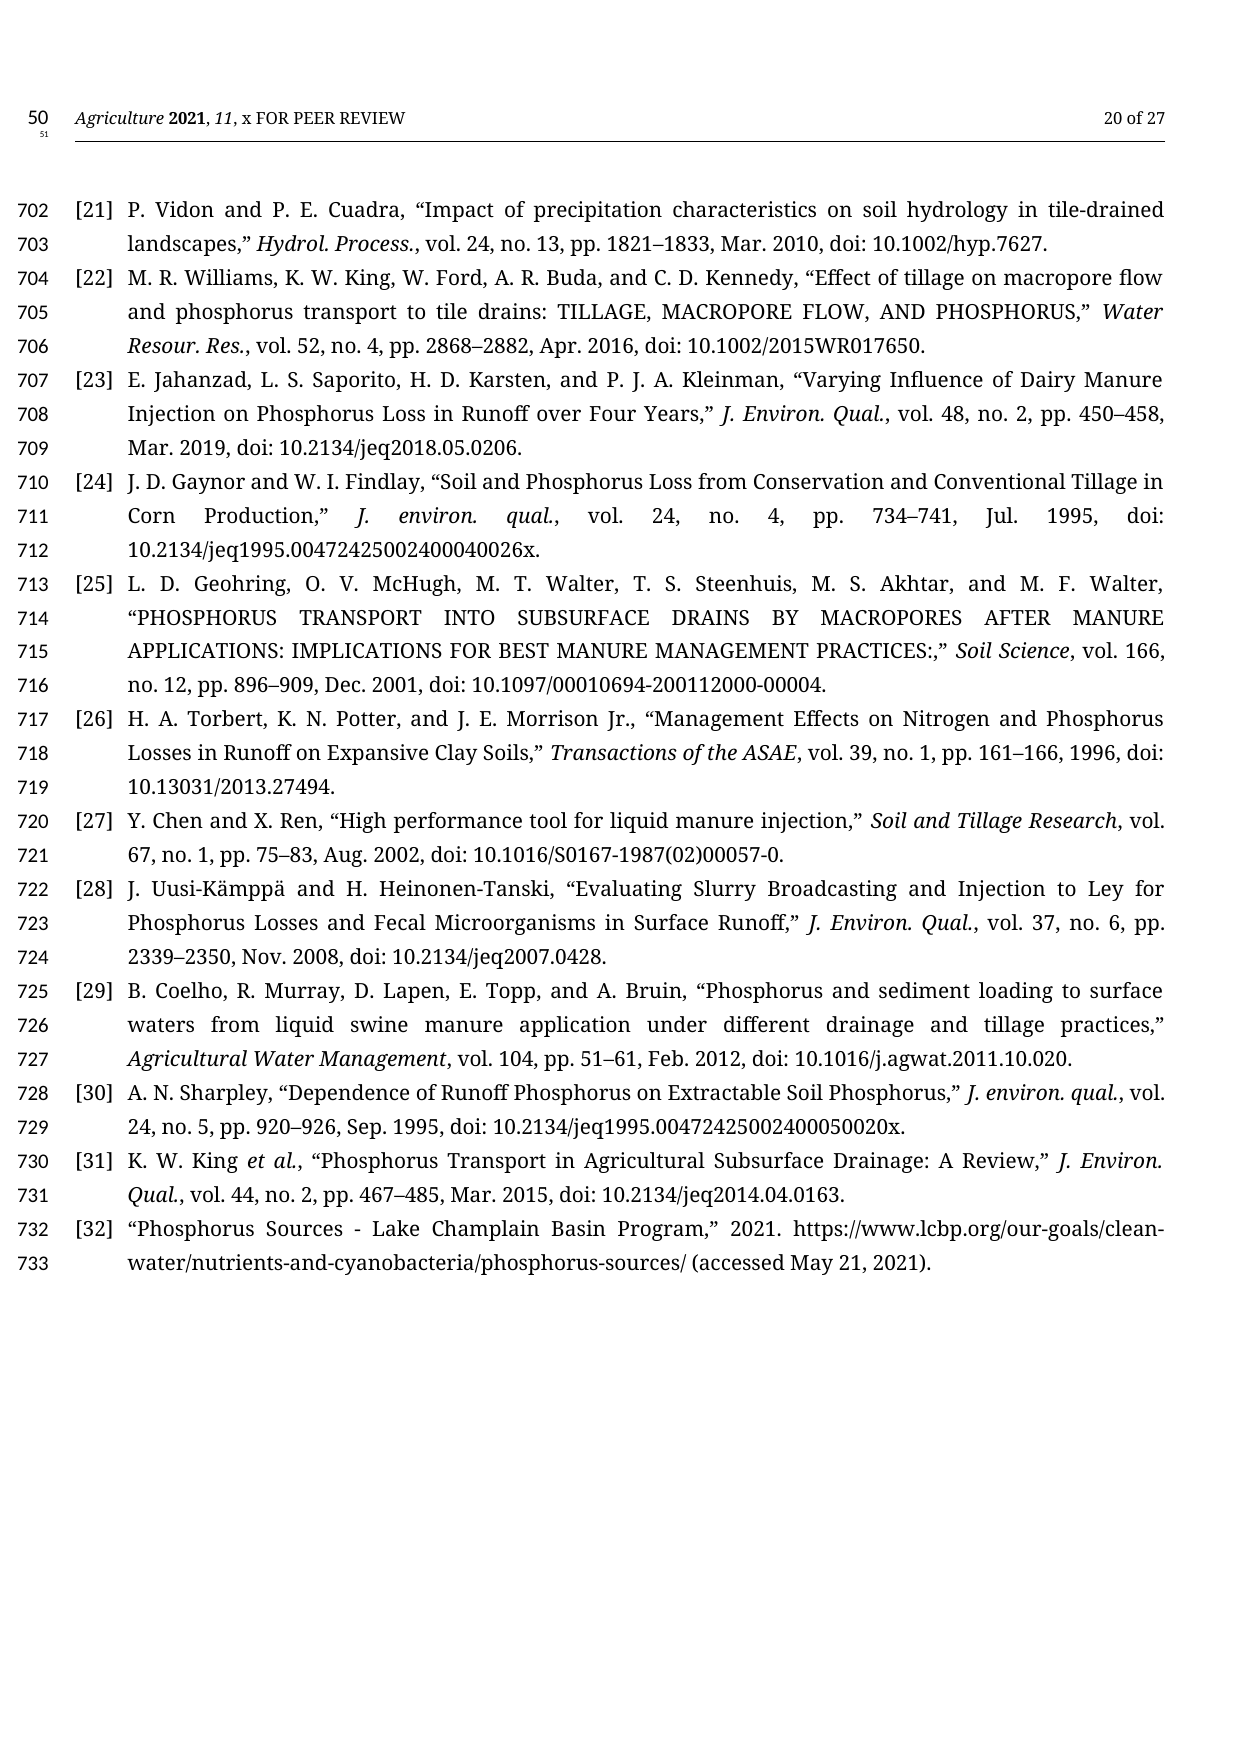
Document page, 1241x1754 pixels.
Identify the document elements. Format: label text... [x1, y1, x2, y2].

text [24] J. D. Gaynor and W. I. Findlay, “Soil and Phosphorus Loss from Conservation and Conventional Tillage in Corn Production,” J. environ. qual., vol. 24, no. 4, pp. 734–741, Jul. 1995, doi: 10.2134/jeq1995.00472425002400040026x. [75, 464, 1165, 566]
text [23] E. Jahanzad, L. S. Saporito, H. D. Karsten, and P. J. A. Kleinman, “Varying Influence of Dairy Manure Injection on Phosphorus Loss in Runoff over Four Years,” J. Environ. Qual., vol. 48, no. 2, pp. 450–458, Mar. 2019, doi: 10.2134/jeq2018.05.0206. [75, 362, 1165, 464]
text [25] L. D. Geohring, O. V. McHugh, M. T. Walter, T. S. Steenhuis, M. S. Akhtar, and M. F. Walter, “PHOSPHORUS TRANSPORT INTO SUBSURFACE DRAINS BY MACROPORES AFTER MANURE APPLICATIONS: IMPLICATIONS FOR BEST MANURE MANAGEMENT PRACTICES:,” Soil Science, vol. 166, no. 12, pp. 896–909, Dec. 2001, doi: 10.1097/00010694-200112000-00004. [75, 566, 1165, 702]
text [28] J. Uusi-Kämppä and H. Heinonen-Tanski, “Evaluating Slurry Broadcasting and Injection to Ley for Phosphorus Losses and Fecal Microorganisms in Surface Runoff,” J. Environ. Qual., vol. 37, no. 6, pp. 2339–2350, Nov. 2008, doi: 10.2134/jeq2007.0428. [75, 872, 1165, 973]
text [31] K. W. King et al., “Phosphorus Transport in Agricultural Subsurface Drainage: A Review,” J. Environ. Qual., vol. 44, no. 2, pp. 467–485, Mar. 2015, doi: 10.2134/jeq2014.04.0163. [75, 1143, 1165, 1211]
text [30] A. N. Sharpley, “Dependence of Runoff Phosphorus on Extractable Soil Phosphorus,” J. environ. qual., vol. 24, no. 5, pp. 920–926, Sep. 1995, doi: 10.2134/jeq1995.00472425002400050020x. [75, 1075, 1165, 1143]
text [21] P. Vidon and P. E. Cuadra, “Impact of precipitation characteristics on soil hydrology in tile-drained landscapes,” Hydrol. Process., vol. 24, no. 13, pp. 1821–1833, Mar. 2010, doi: 10.1002/hyp.7627. [75, 192, 1165, 260]
text [26] H. A. Torbert, K. N. Potter, and J. E. Morrison Jr., “Management Effects on Nitrogen and Phosphorus Losses in Runoff on Expansive Clay Soils,” Transactions of the ASAE, vol. 39, no. 1, pp. 161–166, 1996, doi: 10.13031/2013.27494. [75, 702, 1165, 804]
text [27] Y. Chen and X. Ren, “High performance tool for liquid manure injection,” Soil and Tillage Research, vol. 67, no. 1, pp. 75–83, Aug. 2002, doi: 10.1016/S0167-1987(02)00057-0. [75, 804, 1165, 872]
text [22] M. R. Williams, K. W. King, W. Ford, A. R. Buda, and C. D. Kennedy, “Effect of tillage on macropore flow and phosphorus transport to tile drains: TILLAGE, MACROPORE FLOW, AND PHOSPHORUS,” Water Resour. Res., vol. 52, no. 4, pp. 2868–2882, Apr. 2016, doi: 10.1002/2015WR017650. [75, 260, 1165, 362]
text [29] B. Coelho, R. Murray, D. Lapen, E. Topp, and A. Bruin, “Phosphorus and sediment loading to surface waters from liquid swine manure application under different drainage and tillage practices,” Agricultural Water Management, vol. 104, pp. 51–61, Feb. 2012, doi: 10.1016/j.agwat.2011.10.020. [75, 973, 1165, 1075]
text [32] “Phosphorus Sources - Lake Champlain Basin Program,” 2021. https://www.lcbp.org/our-goals/clean-water/nutrients-and-cyanobacteria/phosphorus-sources/ (accessed May 21, 2021). [75, 1211, 1165, 1279]
